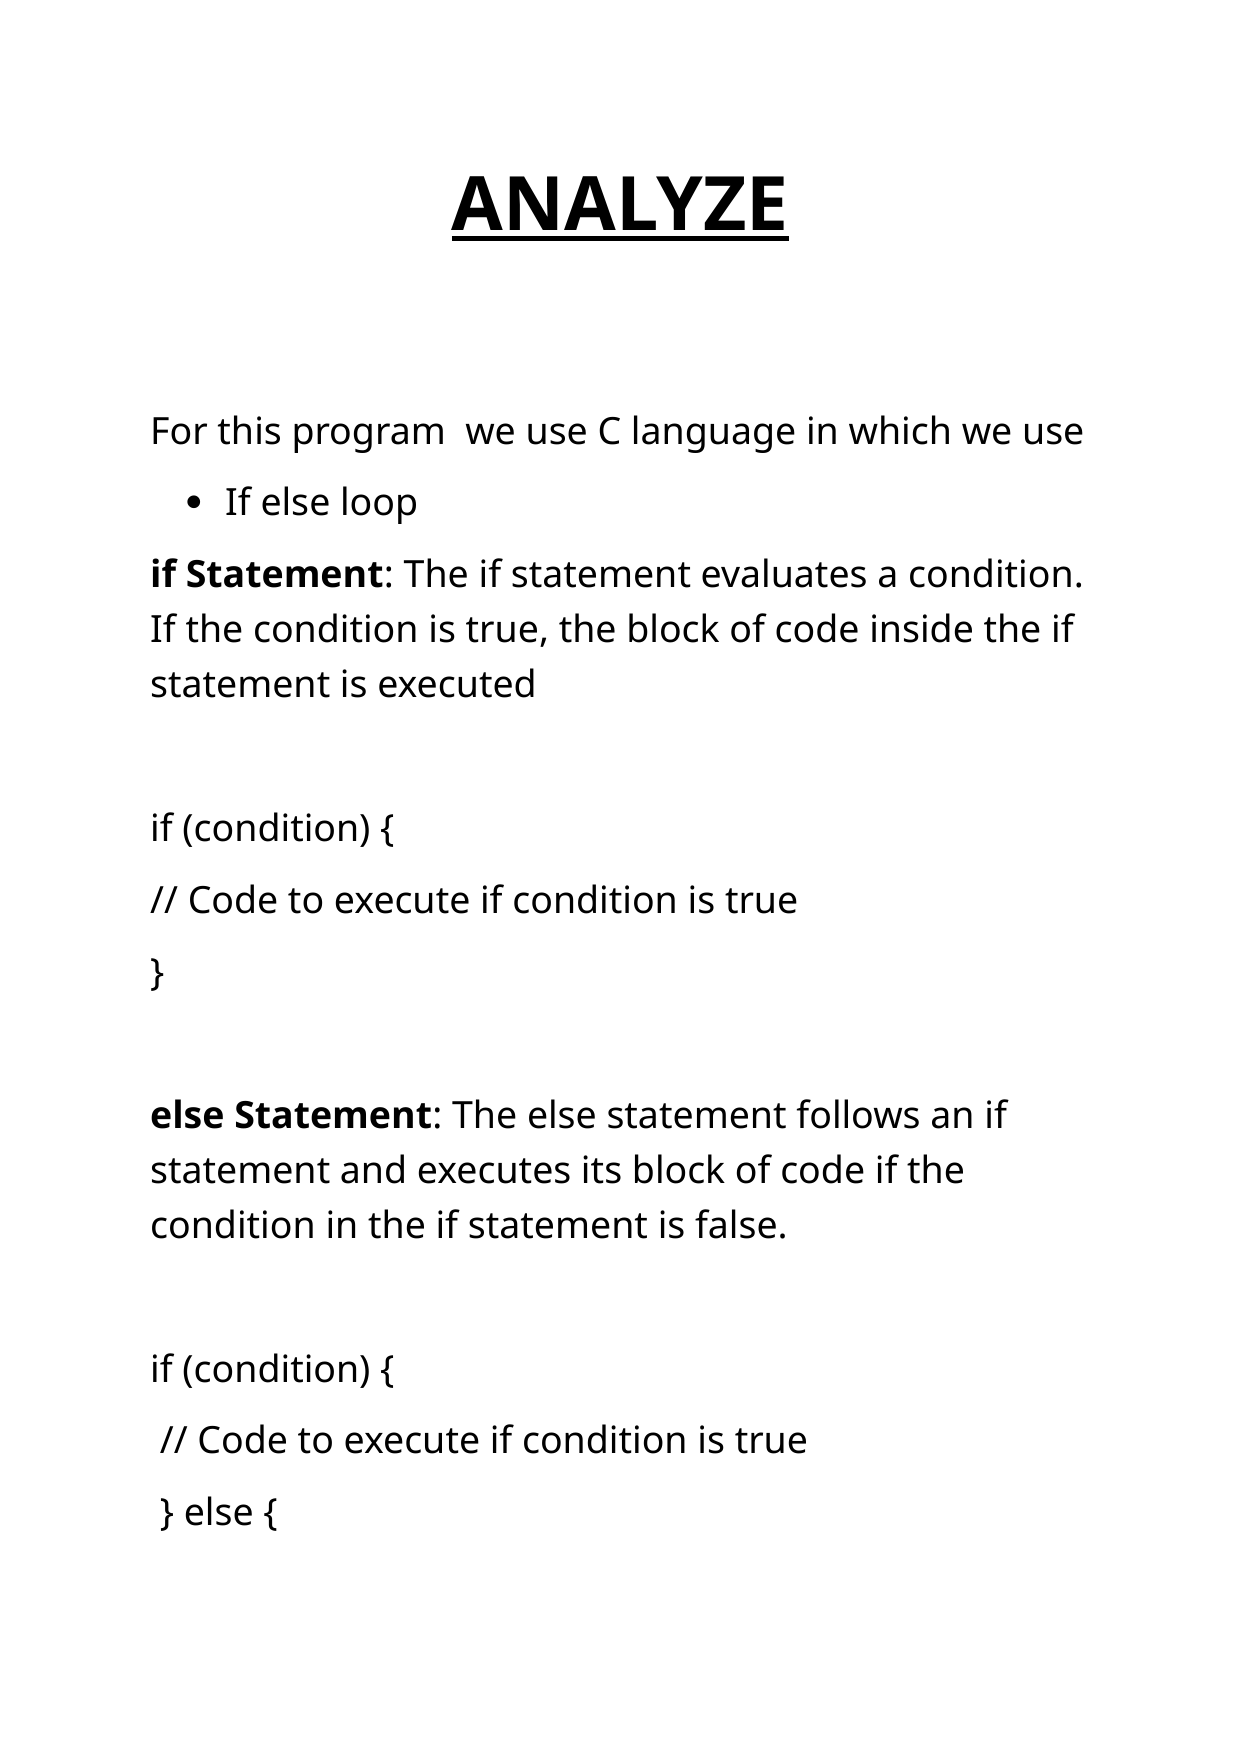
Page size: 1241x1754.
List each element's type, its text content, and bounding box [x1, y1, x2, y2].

text if (condition) { [150, 801, 1090, 852]
text // Code to execute if condition is true [150, 1414, 1090, 1465]
text if (condition) { [150, 1342, 1090, 1393]
text For this program we use C language in which we use [150, 404, 1090, 455]
text ANALYZE [150, 150, 1090, 252]
text } [150, 945, 1090, 996]
text else Statement: The else statement follows an if statement and executes its block of code if the condition in the if statement is false. [150, 1088, 1090, 1249]
text // Code to execute if condition is true [150, 873, 1090, 924]
text } else { [150, 1486, 1090, 1537]
text if Statement: The if statement evaluates a condition. If the condition is true, the block of code inside the if statement is executed [150, 547, 1090, 709]
list If else loop [187, 476, 1090, 527]
